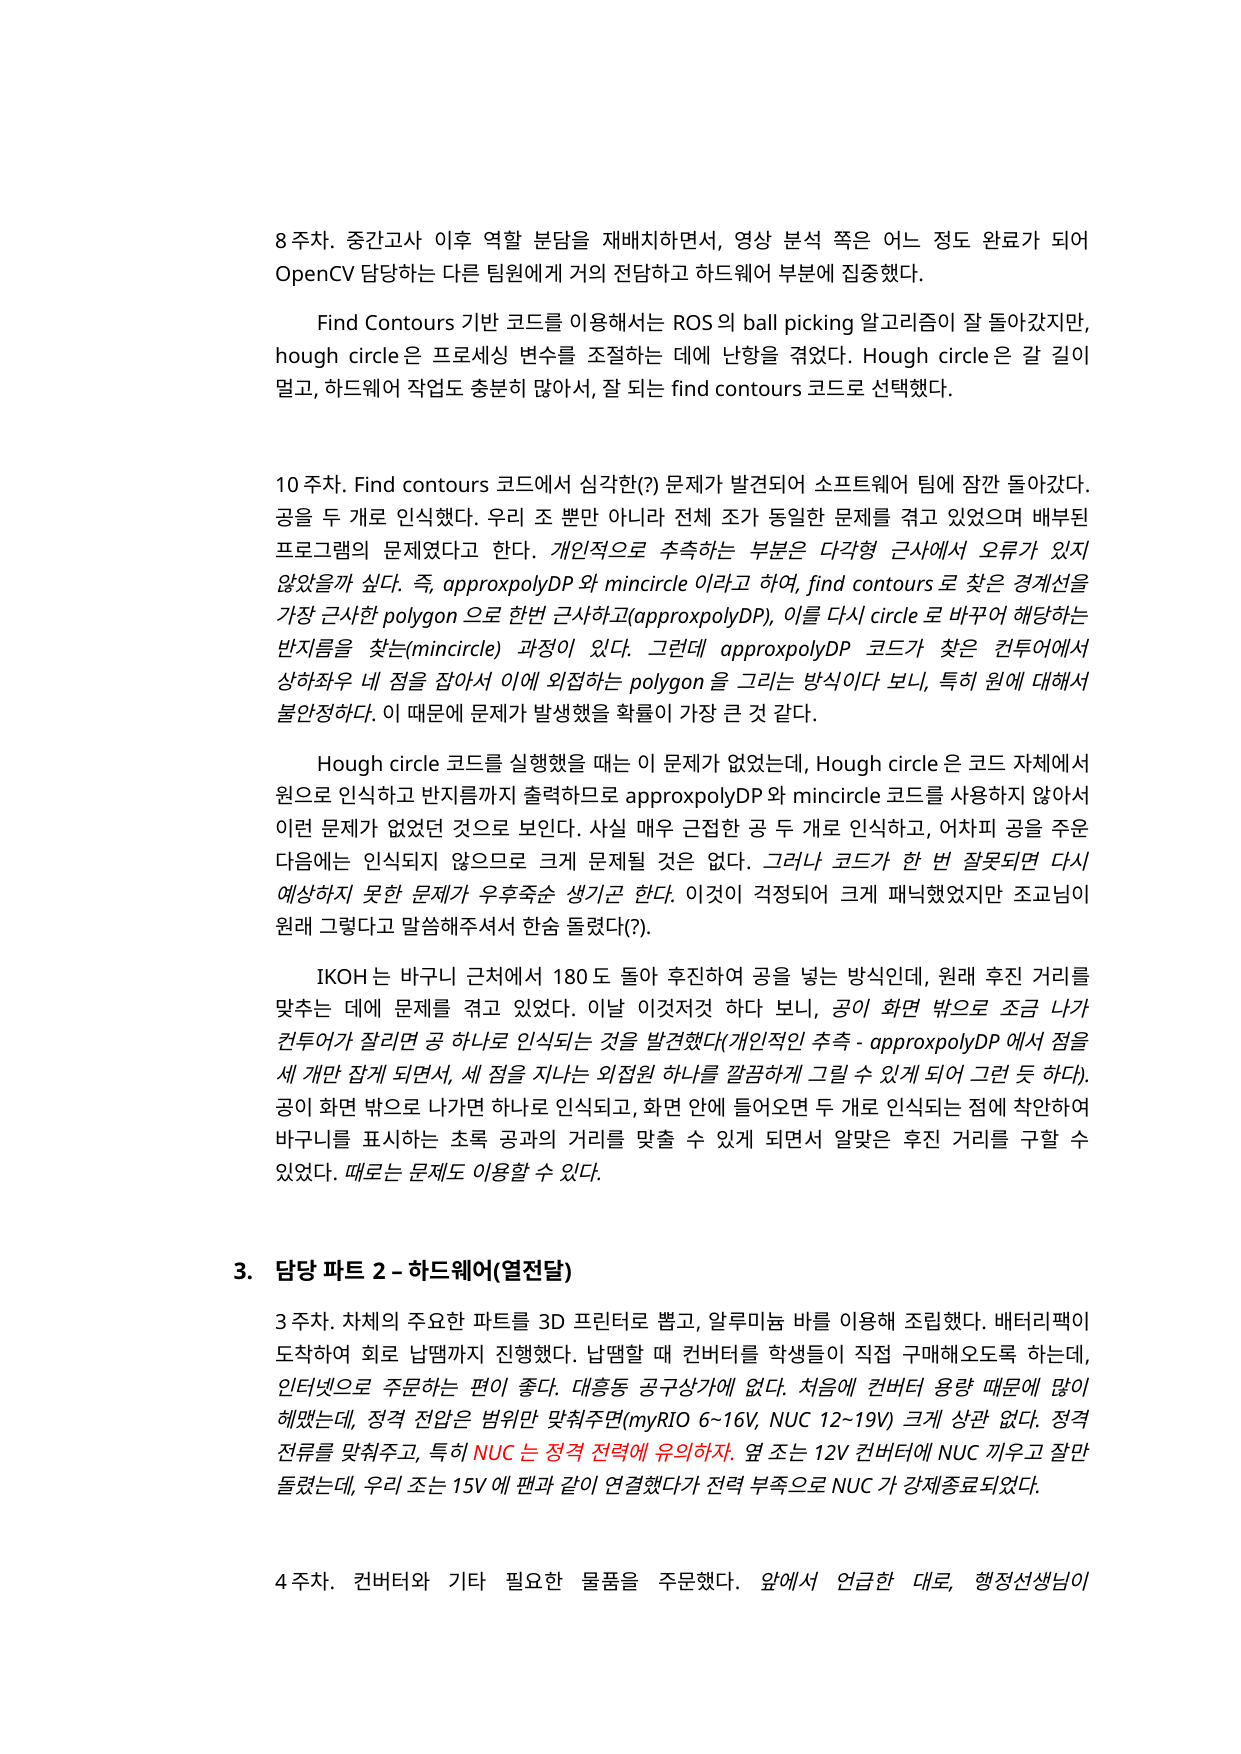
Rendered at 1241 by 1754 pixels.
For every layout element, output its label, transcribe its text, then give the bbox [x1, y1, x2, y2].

text IKOH는 바구니 근처에서 180도 돌아 후진하여 공을 넣는 방식인데, 원래 후진 거리를 맞추는 데에 문제를 겪고 있었다. 이날 이것저것 하다 보니, 공이 화면 밖으로 조금 나가 컨투어가 잘리면 공 하나로 인식되는 것을 발견했다(개인적인 추측 - approxpolyDP에서 점을 세 개만 잡게 되면서, 세 점을 지나는 외접원 하나를 깔끔하게 그릴 수 있게 되어 그런 듯 하다). 공이 화면 밖으로 나가면 하나로 인식되고, 화면 안에 들어오면 두 개로 인식되는 점에 착안하여 바구니를 표시하는 초록 공과의 거리를 맞출 수 있게 되면서 알맞은 후진 거리를 구할 수 있었다. 때로는 문제도 이용할 수 있다. [275, 960, 1090, 1186]
list 담당 파트 2 – 하드웨어(열전달) [233, 1253, 1090, 1286]
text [275, 1566, 1090, 1596]
text Find Contours 기반 코드를 이용해서는 ROS의 ball picking 알고리즘이 잘 돌아갔지만, hough circle은 프로세싱 변수를 조절하는 데에 난항을 겪었다. Hough circle은 갈 길이 멀고, 하드웨어 작업도 충분히 많아서, 잘 되는 find contours 코드로 선택했다. [275, 307, 1090, 402]
text 8주차. 중간고사 이후 역할 분담을 재배치하면서, 영상 분석 쪽은 어느 정도 완료가 되어 OpenCV 담당하는 다른 팀원에게 거의 전담하고 하드웨어 부분에 집중했다. [275, 224, 1090, 287]
text 10주차. Find contours 코드에서 심각한(?) 문제가 발견되어 소프트웨어 팀에 잠깐 돌아갔다. 공을 두 개로 인식했다. 우리 조 뿐만 아니라 전체 조가 동일한 문제를 겪고 있었으며 배부된 프로그램의 문제였다고 한다. 개인적으로 추측하는 부분은 다각형 근사에서 오류가 있지 않았을까 싶다. 즉, approxpolyDP와 mincircle이라고 하여, find contours로 찾은 경계선을 가장 근사한 polygon으로 한번 근사하고(approxpolyDP), 이를 다시 circle로 바꾸어 해당하는 반지름을 찾는(mincircle) 과정이 있다. 그런데 approxpolyDP 코드가 찾은 컨투어에서 상하좌우 네 점을 잡아서 이에 외접하는 polygon을 그리는 방식이다 보니, 특히 원에 대해서 불안정하다. 이 때문에 문제가 발생했을 확률이 가장 큰 것 같다. [275, 469, 1090, 728]
text 3주차. 차체의 주요한 파트를 3D 프린터로 뽑고, 알루미늄 바를 이용해 조립했다. 배터리팩이 도착하여 회로 납땜까지 진행했다. 납땜할 때 컨버터를 학생들이 직접 구매해오도록 하는데, 인터넷으로 주문하는 편이 좋다. 대흥동 공구상가에 없다. 처음에 컨버터 용량 때문에 많이 헤맸는데, 정격 전압은 범위만 맞춰주면(myRIO 6~16V, NUC 12~19V) 크게 상관 없다. 정격 전류를 맞춰주고, 특히 NUC는 정격 전력에 유의하자. 옆 조는 12V 컨버터에 NUC 끼우고 잘만 돌렸는데, 우리 조는 15V에 팬과 같이 연결했다가 전력 부족으로 NUC가 강제종료되었다. [275, 1305, 1090, 1499]
text Hough circle 코드를 실행했을 때는 이 문제가 없었는데, Hough circle은 코드 자체에서 원으로 인식하고 반지름까지 출력하므로 approxpolyDP와 mincircle 코드를 사용하지 않아서 이런 문제가 없었던 것으로 보인다. 사실 매우 근접한 공 두 개로 인식하고, 어차피 공을 주운 다음에는 인식되지 않으므로 크게 문제될 것은 없다. 그러나 코드가 한 번 잘못되면 다시 예상하지 못한 문제가 우후죽순 생기곤 한다. 이것이 걱정되어 크게 패닉했었지만 조교님이 원래 그렇다고 말씀해주셔서 한숨 돌렸다(?). [275, 747, 1090, 941]
